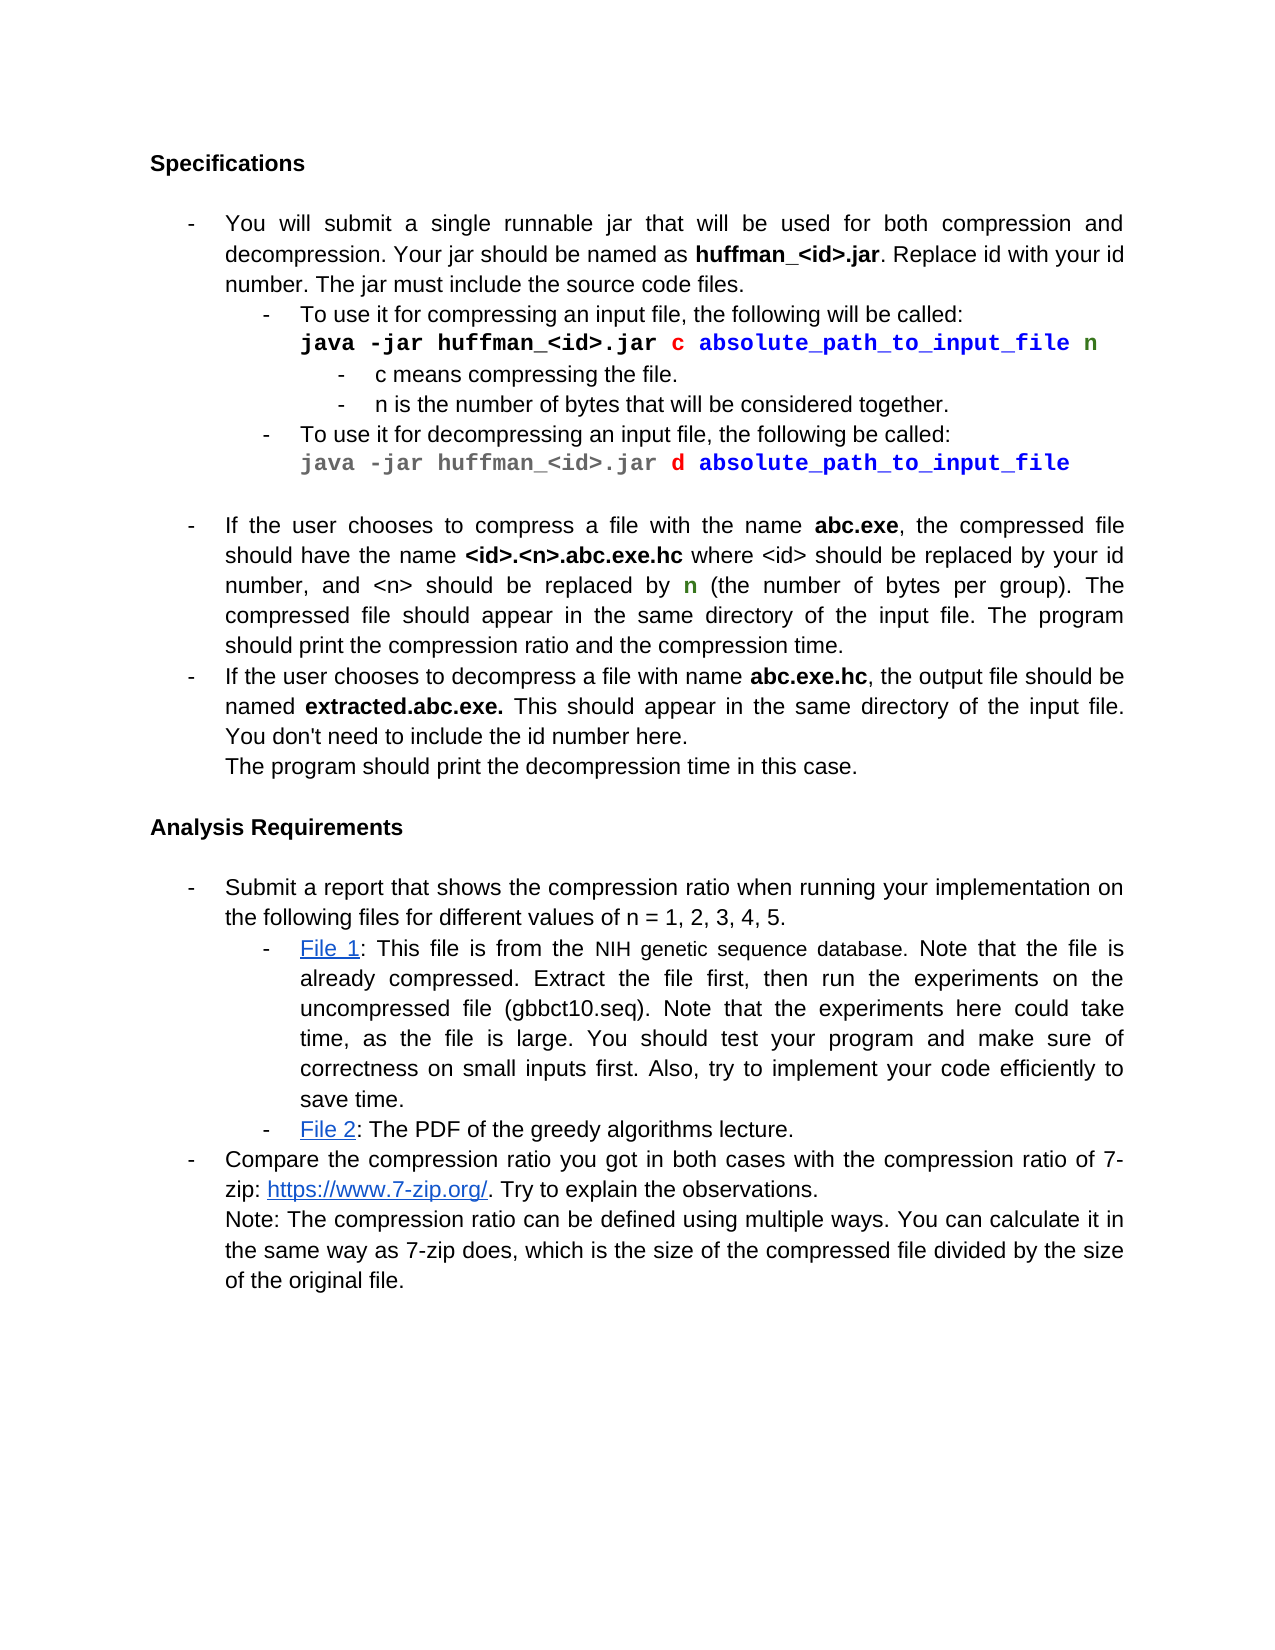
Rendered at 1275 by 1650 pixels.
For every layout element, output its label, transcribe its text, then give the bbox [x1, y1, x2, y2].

list n is the number of bytes that will be considered together. [337, 391, 1125, 418]
list Submit a report that shows the compression ratio when running your implementation on the following files for different values of n = 1, 2, 3, 4, 5. [187, 874, 1125, 931]
text Specifications [150, 150, 1125, 176]
list If the user chooses to compress a file with the name abc.exe, the compressed file should have the name <id>.<n>.abc.exe.hc where <id> should be replaced by your id number, and <n> should be replaced by n (the number of bytes per group). The compressed file should appear in the same directory of the input file. The program should print the compression ratio and the compression time. [187, 512, 1125, 659]
text Analysis Requirements [150, 814, 1125, 840]
text java -jar huffman_<id>.jar c absolute_path_to_input_file n [300, 331, 1125, 357]
text Note: The compression ratio can be defined using multiple ways. You can calculate it in the same way as 7-zip does, which is the size of the compressed file divided by the size of the original file. [225, 1206, 1125, 1293]
text The program should print the decompression time in this case. [225, 753, 1125, 780]
text java -jar huffman_<id>.jar d absolute_path_to_input_file [300, 452, 1125, 478]
list To use it for compressing an input file, the following will be called: [262, 301, 1125, 327]
list You will submit a single runnable jar that will be used for both compression and decompression. Your jar should be named as huffman_<id>.jar. Replace id with your id number. The jar must include the source code files. [187, 210, 1125, 297]
list File 1: This file is from the NIH genetic sequence database. Note that the file is already compressed. Extract the file first, then run the experiments on the uncompressed file (gbbct10.seq). Note that the experiments here could take time, as the file is large. You should test your program and make sure of correctness on small inputs first. Also, try to implement your code efficiently to save time. [262, 934, 1125, 1112]
list c means compressing the file. [337, 361, 1125, 387]
list Compare the compression ratio you got in both cases with the compression ratio of 7-zip: https://www.7-zip.org/. Try to explain the observations. [187, 1146, 1125, 1203]
list File 2: The PDF of the greedy algorithms lecture. [262, 1116, 1125, 1142]
list If the user chooses to decompress a file with name abc.exe.hc, the output file should be named extracted.abc.exe. This should appear in the same directory of the input file. You don't need to include the id number here. [187, 663, 1125, 749]
list To use it for decompressing an input file, the following be called: [262, 421, 1125, 448]
